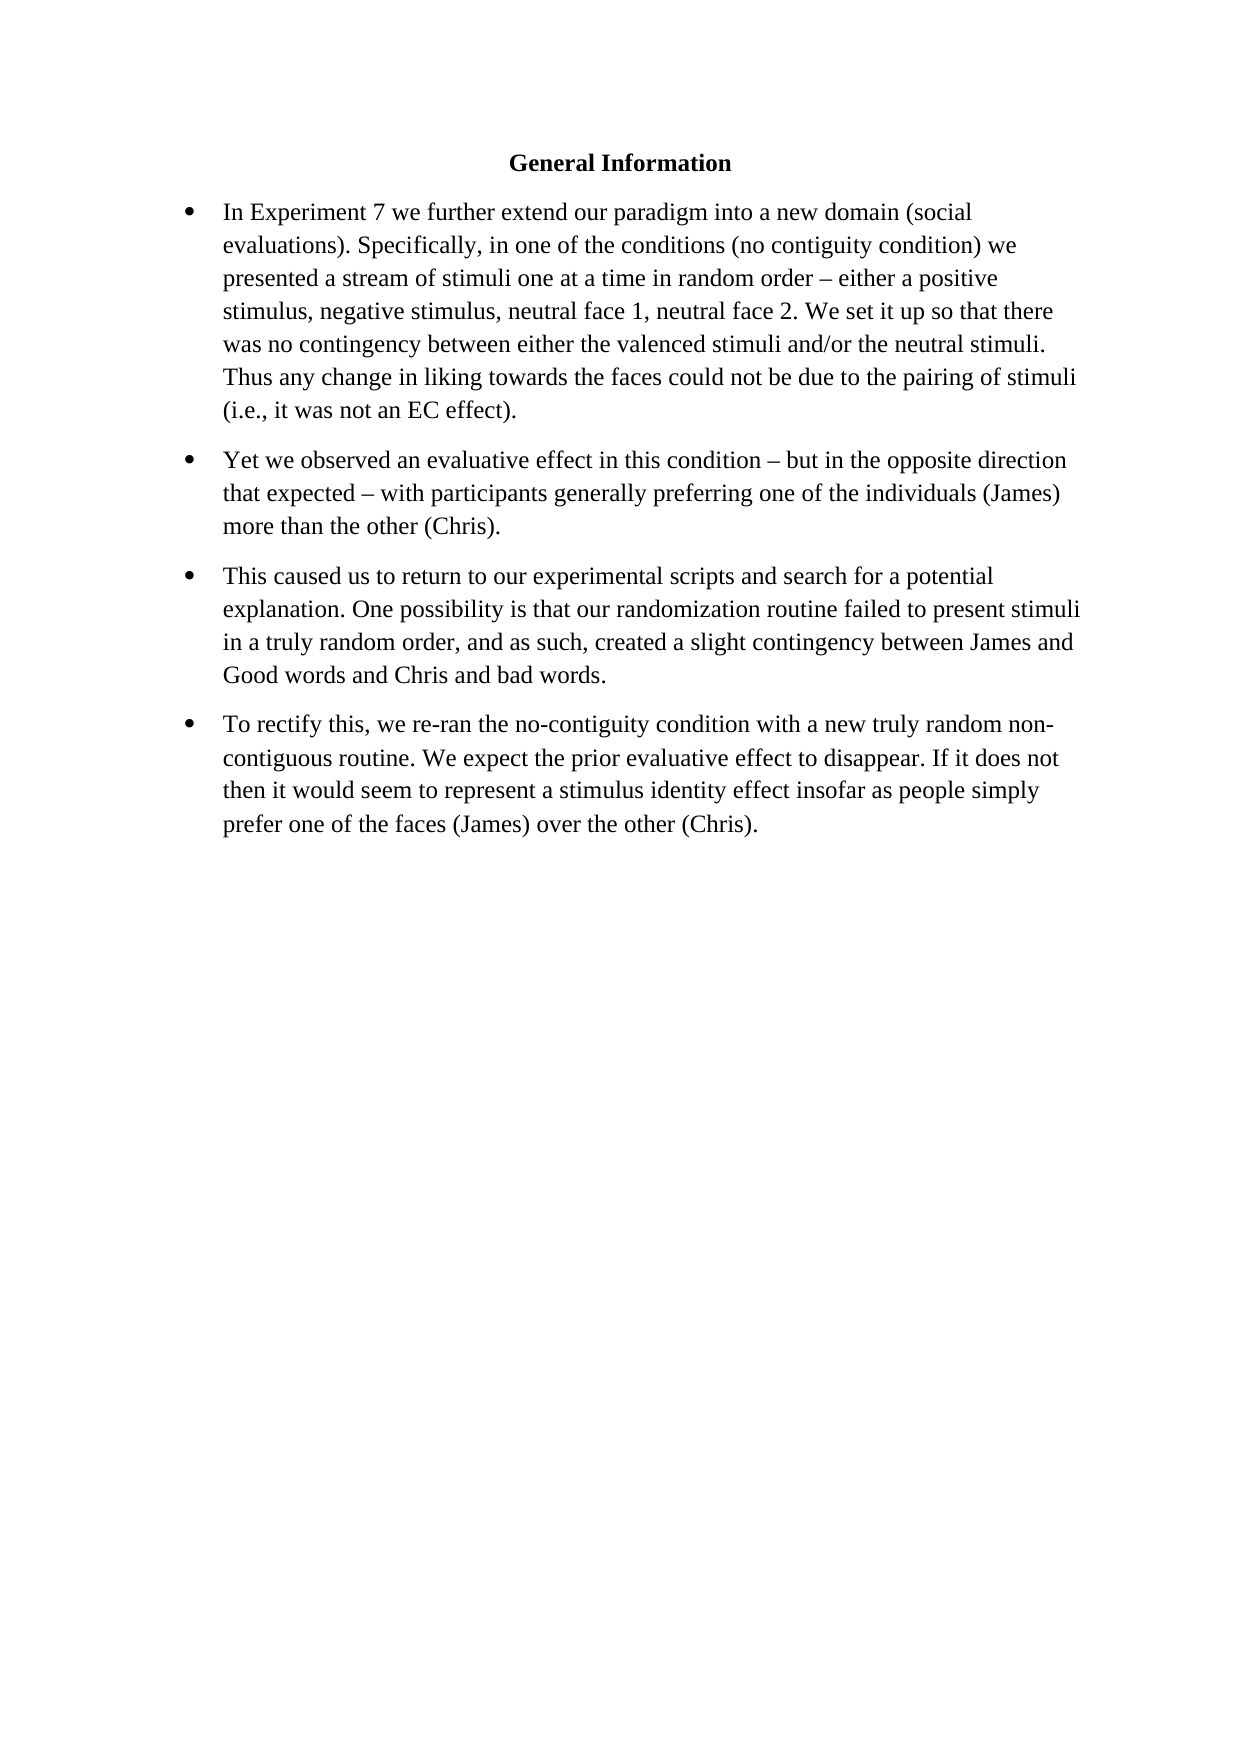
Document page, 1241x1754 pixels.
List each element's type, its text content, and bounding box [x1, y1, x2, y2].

list This caused us to return to our experimental scripts and search for a potential explanation. One possibility is that our randomization routine failed to present stimuli in a truly random order, and as such, created a slight contingency between James and Good words and Chris and bad words. [185, 561, 1093, 689]
text General Information [148, 148, 1093, 176]
list In Experiment 7 we further extend our paradigm into a new domain (social evaluations). Specifically, in one of the conditions (no contiguity condition) we presented a stream of stimuli one at a time in random order – either a positive stimulus, negative stimulus, neutral face 1, neutral face 2. We set it up so that there was no contingency between either the valenced stimuli and/or the neutral stimuli. Thus any change in liking towards the faces could not be due to the pairing of stimuli (i.e., it was not an EC effect). [185, 197, 1093, 424]
list Yet we observed an evaluative effect in this condition – but in the opposite direction that expected – with participants generally preferring one of the individuals (James) more than the other (Chris). [185, 445, 1093, 540]
list To rectify this, we re-ran the no-contiguity condition with a new truly random non-contiguous routine. We expect the prior evaluative effect to disappear. If it does not then it would seem to represent a stimulus identity effect insofar as people simply prefer one of the faces (James) over the other (Chris). [185, 709, 1093, 837]
